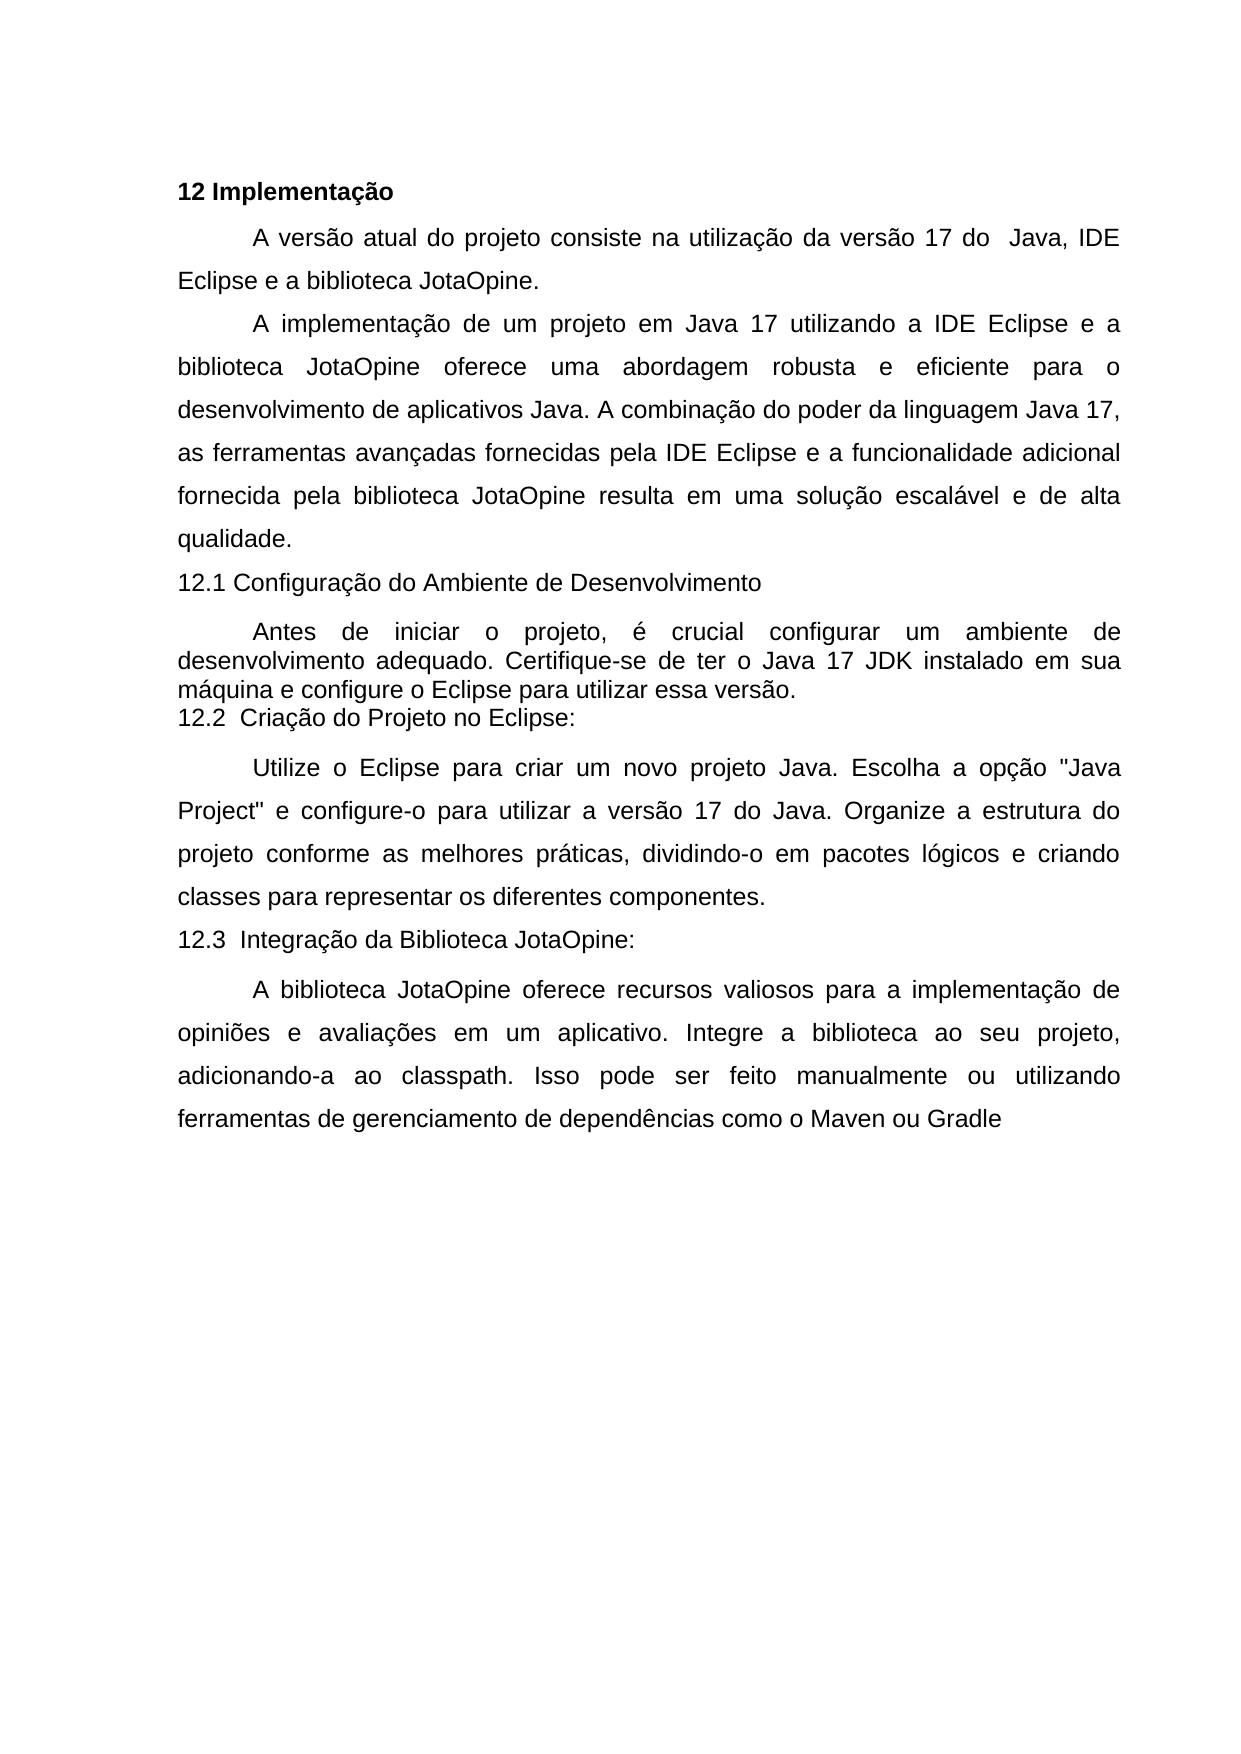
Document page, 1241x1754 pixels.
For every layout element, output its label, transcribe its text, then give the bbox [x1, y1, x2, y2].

text A implementação de um projeto em Java 17 utilizando a IDE Eclipse e a biblioteca JotaOpine oferece uma abordagem robusta e eficiente para o desenvolvimento de aplicativos Java. A combinação do poder da linguagem Java 17, as ferramentas avançadas fornecidas pela IDE Eclipse e a funcionalidade adicional fornecida pela biblioteca JotaOpine resulta em uma solução escalável e de alta qualidade. [177, 309, 1122, 553]
text A biblioteca JotaOpine oferece recursos valiosos para a implementação de opiniões e avaliações em um aplicativo. Integre a biblioteca ao seu projeto, adicionando-a ao classpath. Isso pode ser feito manualmente ou utilizando ferramentas de gerenciamento de dependências como o Maven ou Gradle [177, 975, 1122, 1133]
text A versão atual do projeto consiste na utilização da versão 17 do Java, IDE Eclipse e a biblioteca JotaOpine. [177, 223, 1122, 294]
subtitle 12.2 Criação do Projeto no Eclipse: [177, 703, 1122, 732]
subtitle 12 Implementação [177, 177, 1122, 206]
text Utilize o Eclipse para criar um novo projeto Java. Escolha a opção "Java Project" e configure-o para utilizar a versão 17 do Java. Organize a estrutura do projeto conforme as melhores práticas, dividindo-o em pacotes lógicos e criando classes para representar os diferentes componentes. [177, 753, 1122, 911]
subtitle 12.3 Integração da Biblioteca JotaOpine: [177, 926, 1122, 954]
text Antes de iniciar o projeto, é crucial configurar um ambiente de desenvolvimento adequado. Certifique-se de ter o Java 17 JDK instalado em sua máquina e configure o Eclipse para utilizar essa versão. [177, 617, 1122, 703]
subtitle 12.1 Configuração do Ambiente de Desenvolvimento [177, 568, 1122, 596]
